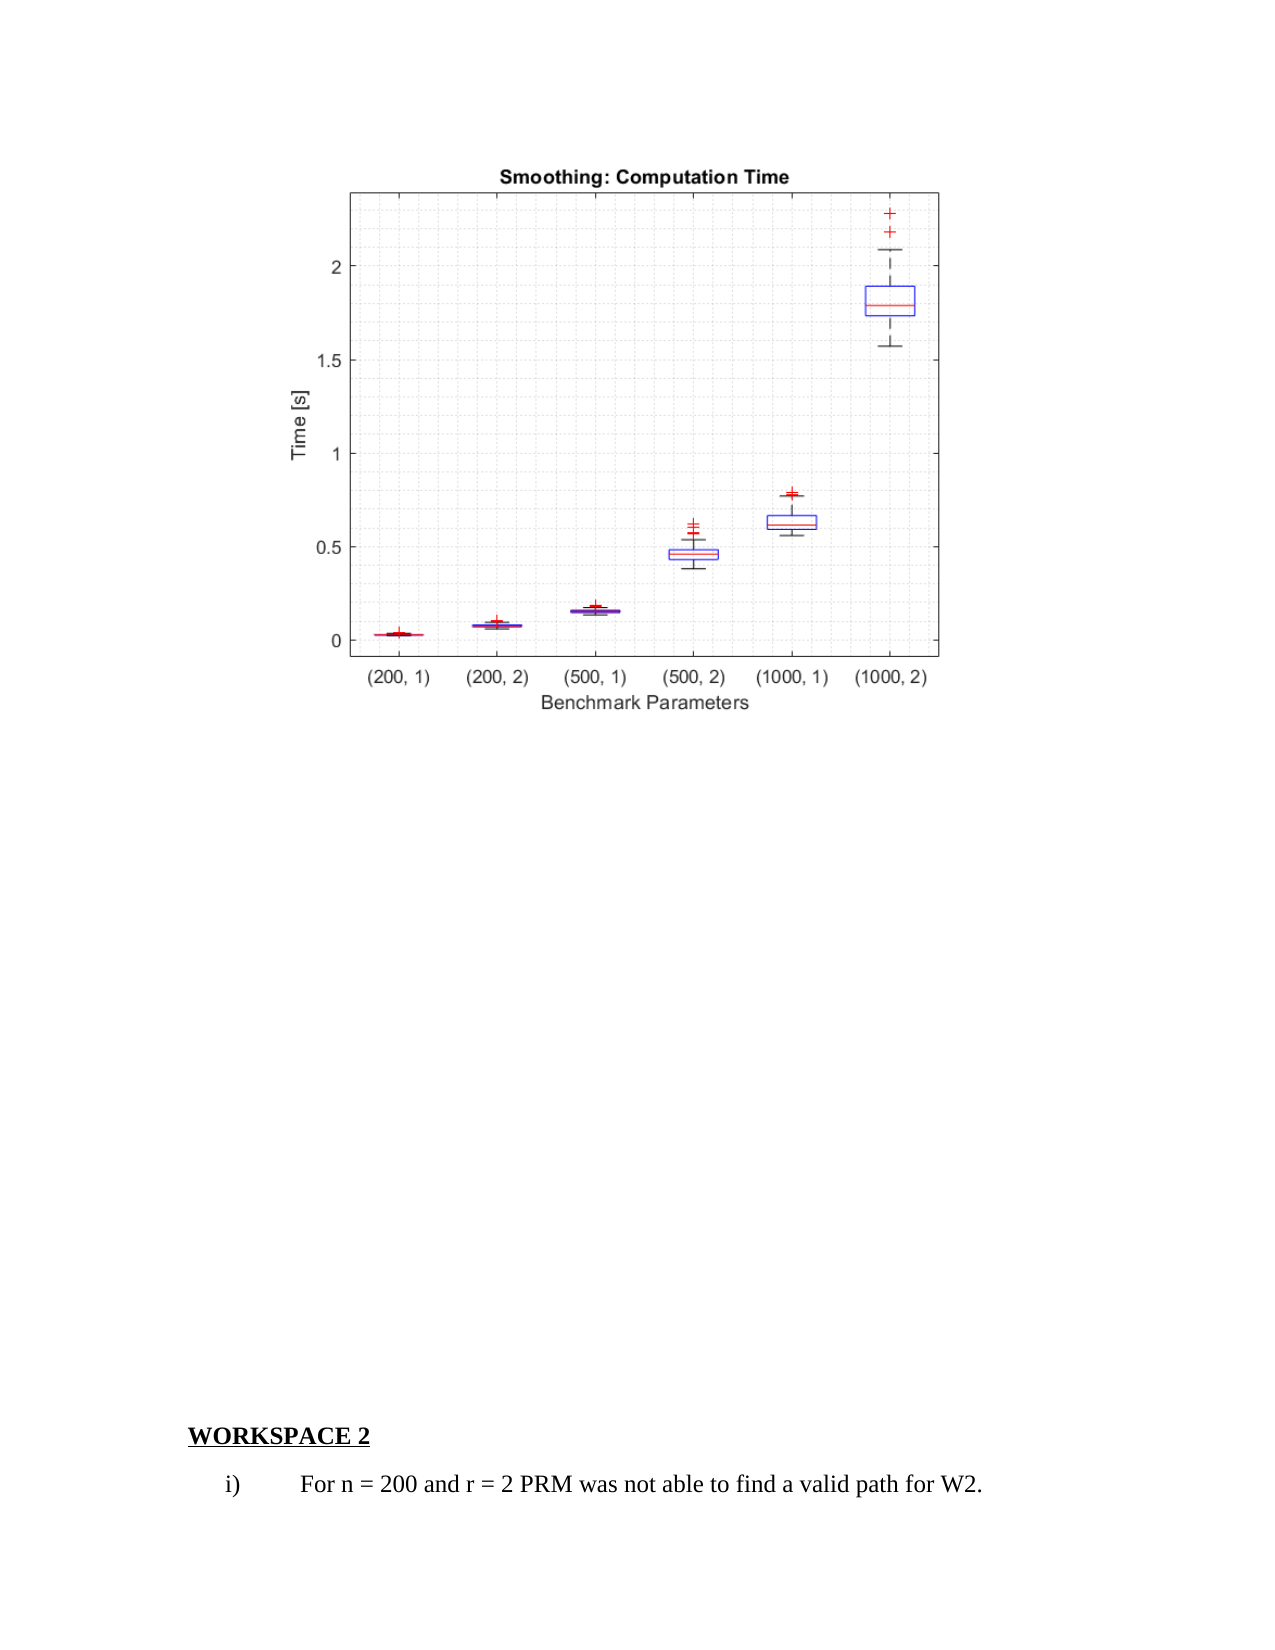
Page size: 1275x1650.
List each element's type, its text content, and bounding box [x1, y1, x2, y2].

text WORKSPACE 2 [187, 1421, 1125, 1450]
list For n = 200 and r = 2 PRM was not able to find a valid path for W2. [225, 1469, 1125, 1497]
picture [251, 150, 1011, 720]
